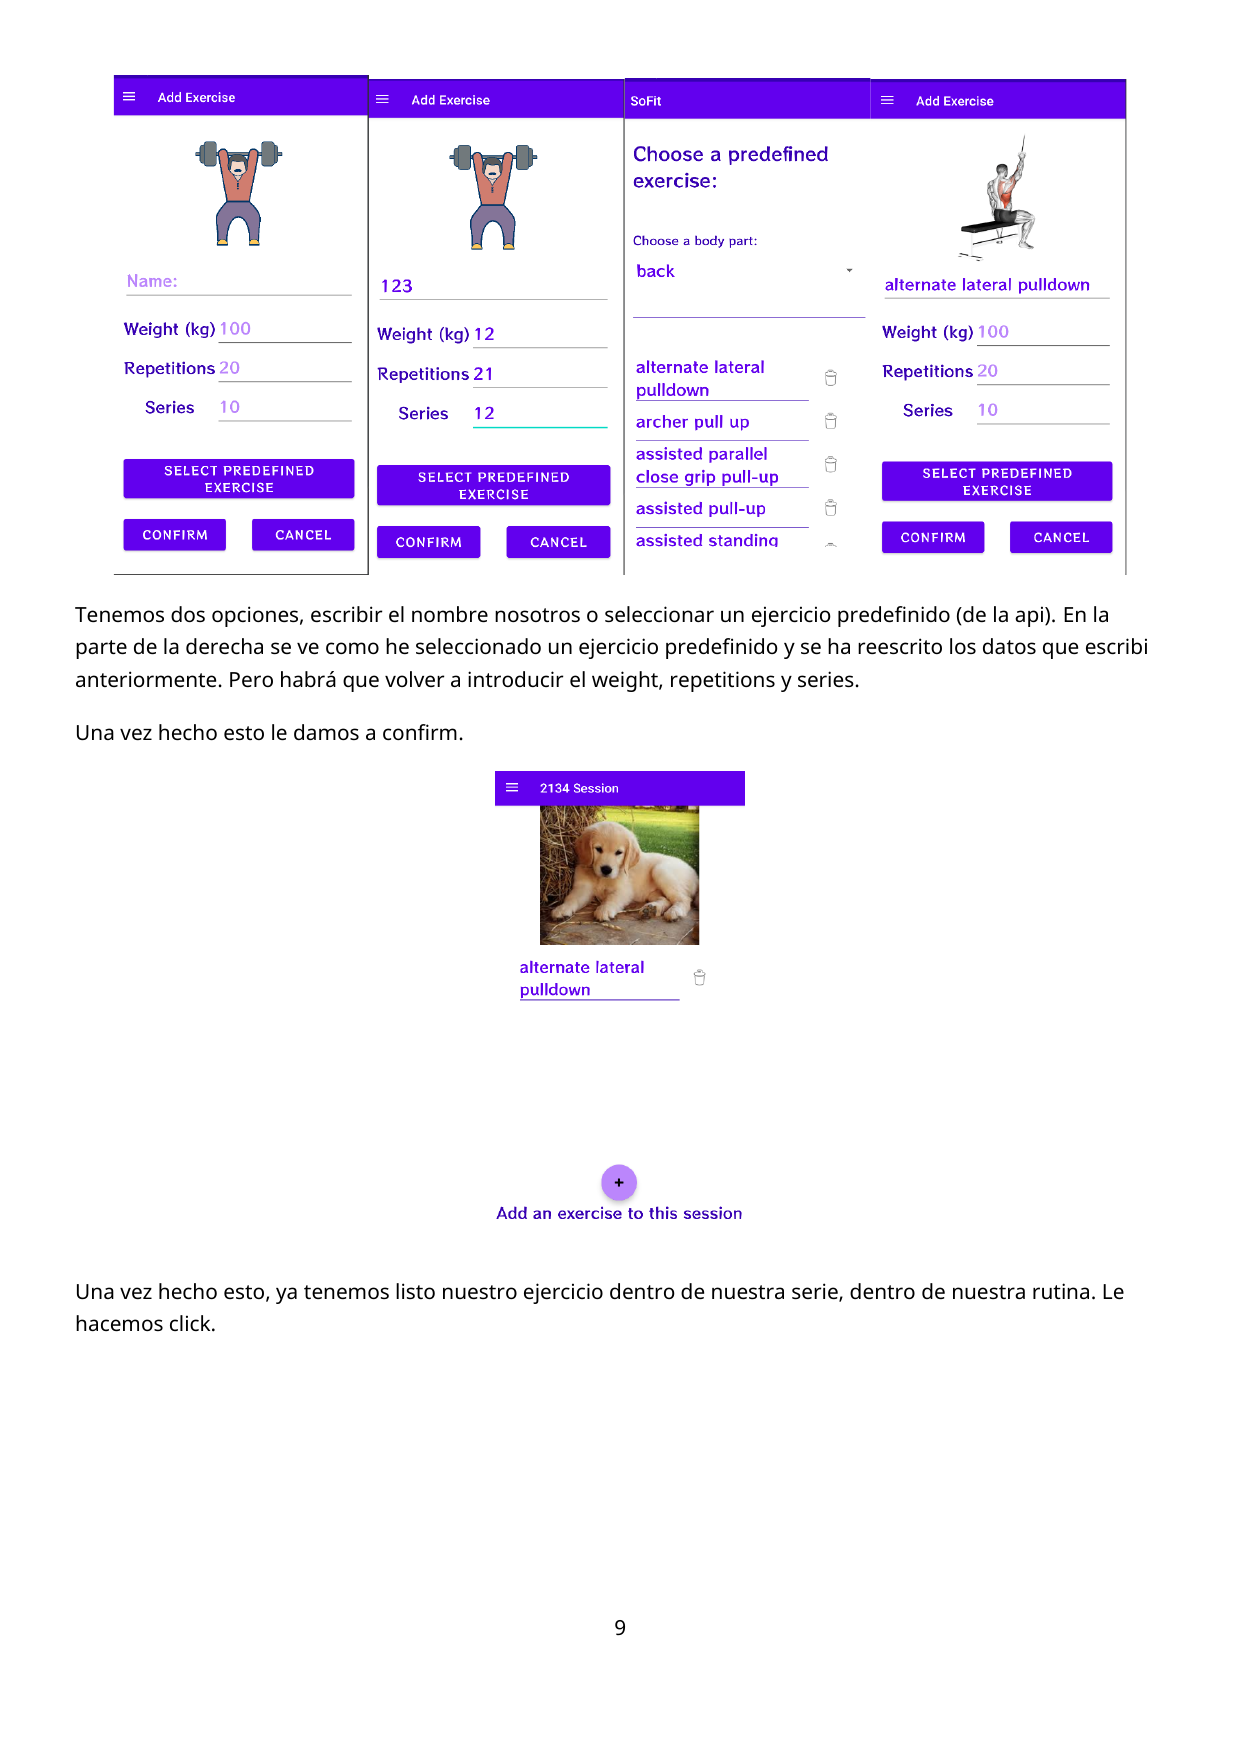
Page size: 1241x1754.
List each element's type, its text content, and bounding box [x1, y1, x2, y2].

picture [113, 75, 1127, 575]
picture [495, 771, 745, 1252]
text Una vez hecho esto le damos a confirm. [75, 718, 1165, 747]
text Tenemos dos opciones, escribir el nombre nosotros o seleccionar un ejercicio predefinido (de la api). En la parte de la derecha se ve como he seleccionado un ejercicio predefinido y se ha reescrito los datos que escribi anteriormente. Pero habrá que volver a introducir el weight, repetitions y series. [75, 600, 1165, 693]
text Una vez hecho esto, ya tenemos listo nuestro ejercicio dentro de nuestra serie, dentro de nuestra rutina. Le hacemos click. [75, 1277, 1165, 1338]
